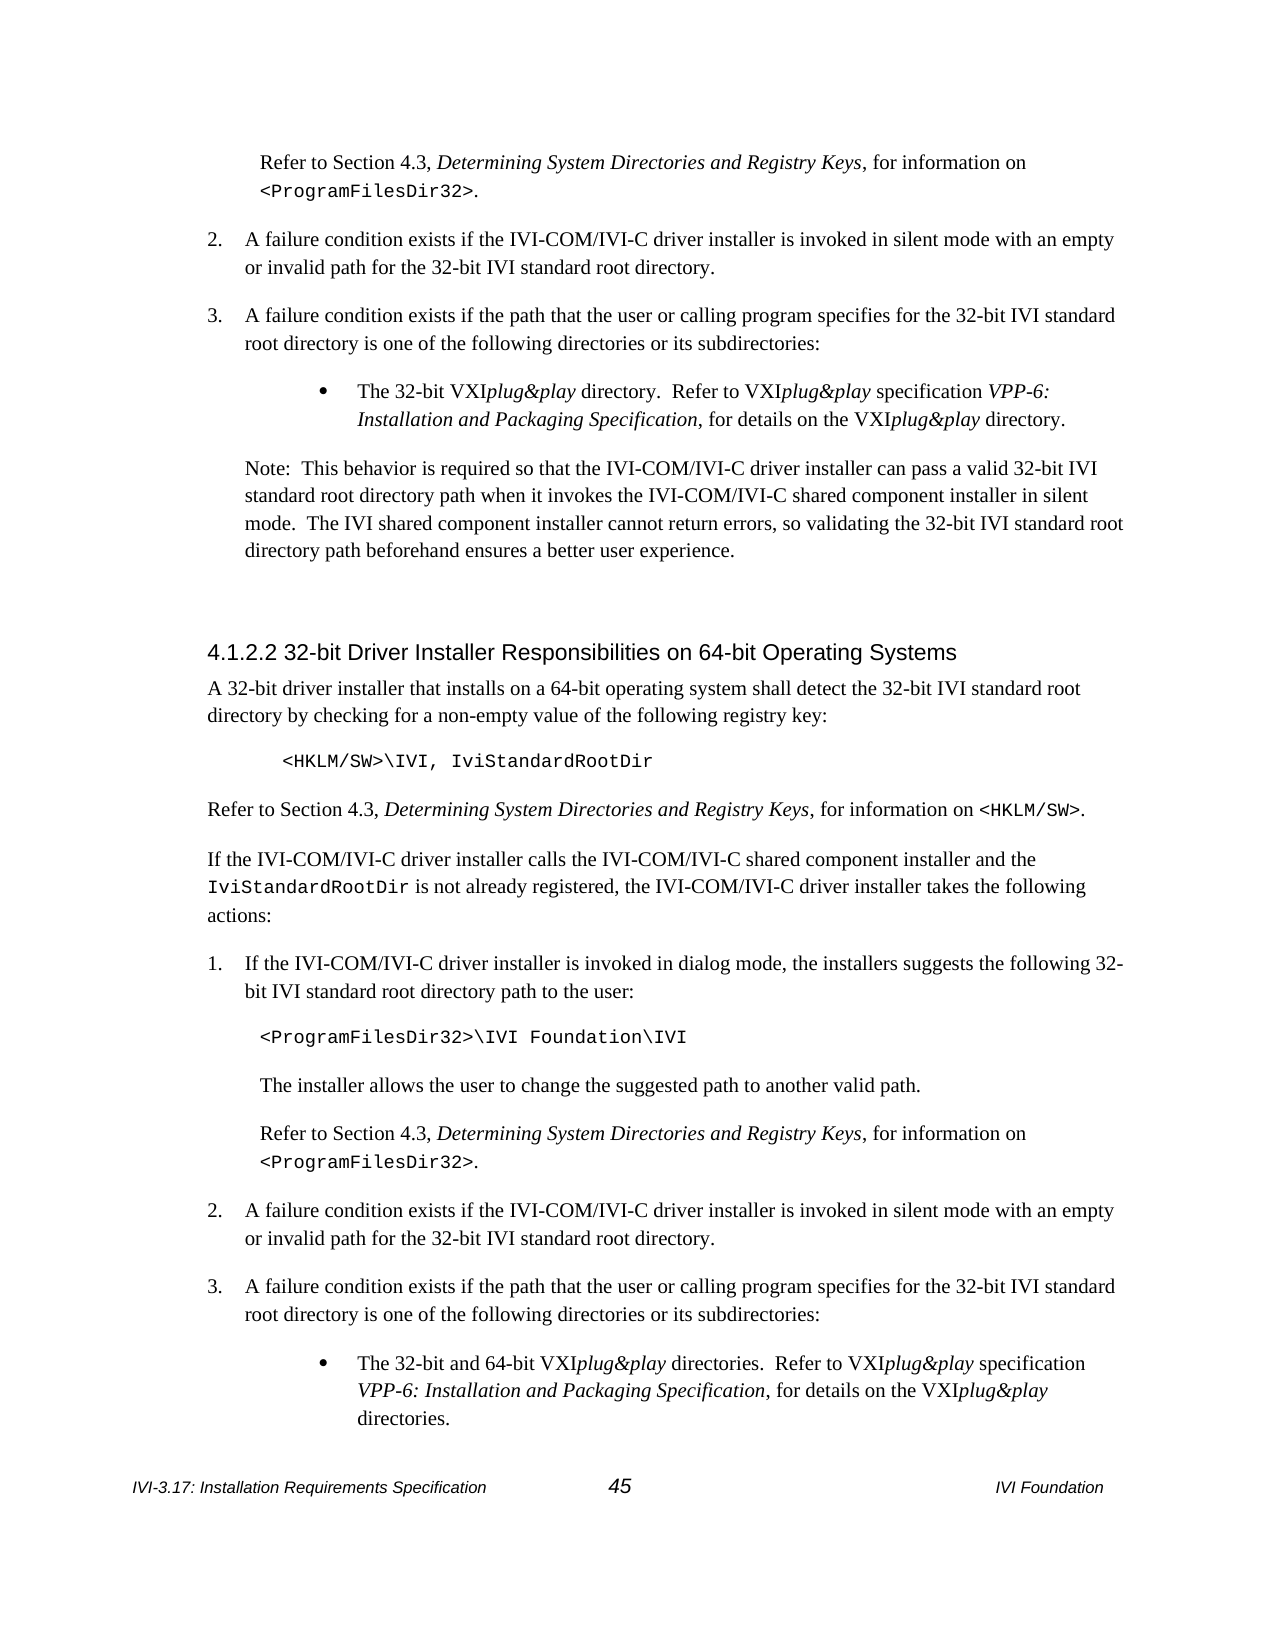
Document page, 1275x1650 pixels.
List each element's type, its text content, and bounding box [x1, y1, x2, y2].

list The 32-bit VXIplug&play directory. Refer to VXIplug&play specification VPP-6: Installation and Packaging Specification, for details on the VXIplug&play directory. [319, 379, 1125, 431]
text Note: This behavior is required so that the IVI-COM/IVI-C driver installer can pass a valid 32-bit IVI standard root directory path when it invokes the IVI-COM/IVI-C shared component installer in silent mode. The IVI shared component installer cannot return errors, so validating the 32-bit IVI standard root directory path beforehand ensures a better user experience. [244, 455, 1125, 562]
list A failure condition exists if the IVI-COM/IVI-C driver installer is invoked in silent mode with an empty or invalid path for the 32-bit IVI standard root directory. [207, 227, 1125, 279]
list A failure condition exists if the path that the user or calling program specifies for the 32-bit IVI standard root directory is one of the following directories or its subdirectories: [207, 303, 1125, 355]
list A failure condition exists if the path that the user or calling program specifies for the 32-bit IVI standard root directory is one of the following directories or its subdirectories: [207, 1274, 1125, 1326]
list The 32-bit and 64-bit VXIplug&play directories. Refer to VXIplug&play specification VPP-6: Installation and Packaging Specification, for details on the VXIplug&play directories. [319, 1350, 1125, 1430]
list If the IVI-COM/IVI-C driver installer is invoked in dialog mode, the installers suggests the following 32-bit IVI standard root directory path to the user: [207, 951, 1125, 1003]
list The installer allows the user to change the suggested path to another valid path. [259, 1073, 1125, 1097]
list A failure condition exists if the IVI-COM/IVI-C driver installer is invoked in silent mode with an empty or invalid path for the 32-bit IVI standard root directory. [207, 1198, 1125, 1250]
list If the IVI-COM/IVI-C driver installer calls the IVI-COM/IVI-C shared component installer and the IviStandardRootDir is not already registered, the IVI-COM/IVI-C driver installer takes the following actions: [207, 847, 1125, 927]
text A 32-bit driver installer that installs on a 64-bit operating system shall detect the 32-bit IVI standard root directory by checking for a non-empty value of the following registry key: [207, 676, 1125, 727]
list <ProgramFilesDir32>\IVI Foundation\IVI [259, 1027, 1125, 1049]
subtitle 32-bit Driver Installer Responsibilities on 64-bit Operating Systems [207, 639, 1125, 666]
list <HKLM/SW>\IVI, IviStandardRootDir [282, 752, 1125, 773]
